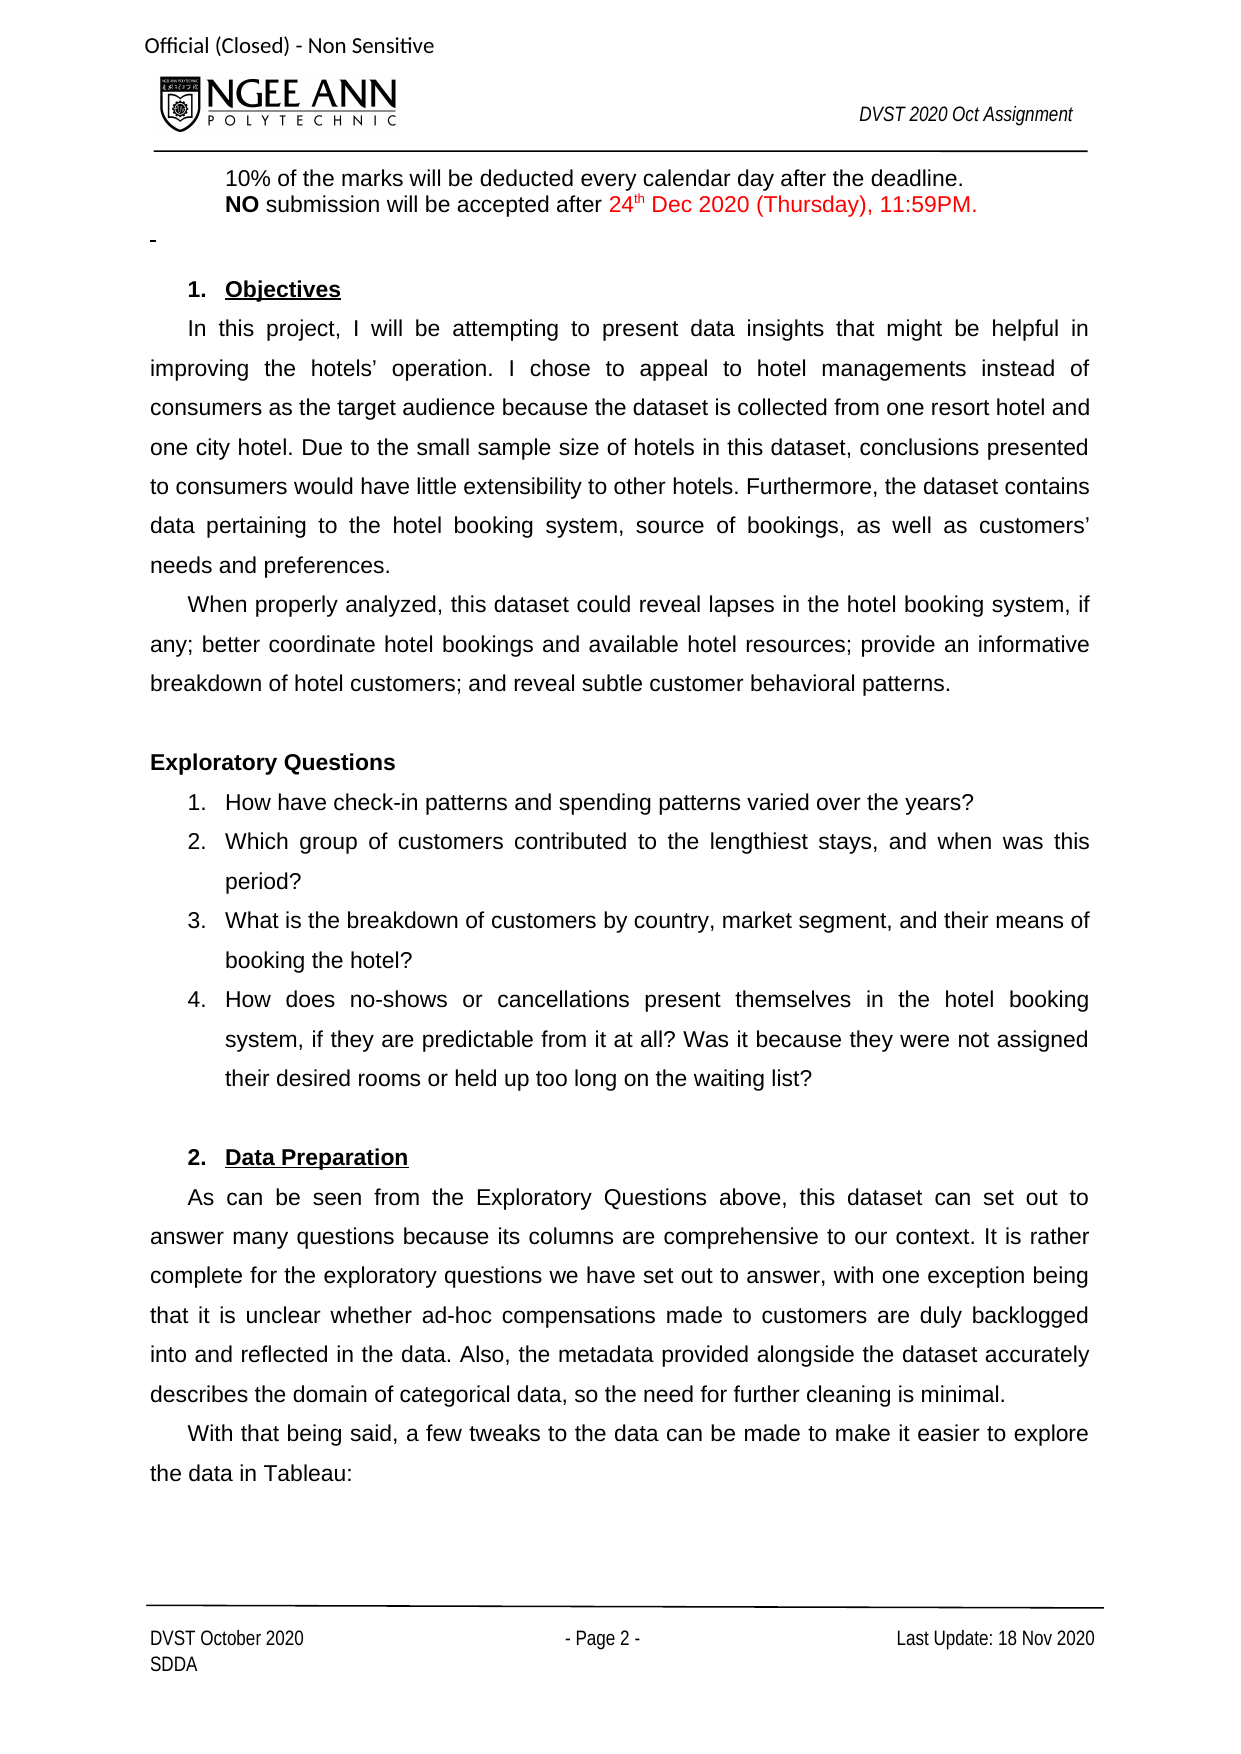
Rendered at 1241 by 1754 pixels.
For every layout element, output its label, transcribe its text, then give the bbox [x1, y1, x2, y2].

list Objectives [187, 276, 1090, 302]
text 10% of the marks will be deducted every calendar day after the deadline. [209, 165, 1090, 191]
list How have check-in patterns and spending patterns varied over the years? [187, 789, 1090, 815]
text With that being said, a few tweaks to the data can be made to make it easier to explore the data in Tableau: [150, 1420, 1090, 1486]
picture [150, 75, 402, 134]
text In this project, I will be attempting to present data insights that might be helpful in improving the hotels’ operation. I chose to appeal to hotel managements instead of consumers as the target audience because the dataset is collected from one resort hotel and one city hotel. Due to the small sample size of hotels in this dataset, conclusions presented to consumers would have little extensibility to other hotels. Furthermore, the dataset contains data pertaining to the hotel booking system, source of bookings, as well as customers’ needs and preferences. [150, 315, 1090, 578]
text When properly analyzed, this dataset could reveal lapses in the hotel booking system, if any; better coordinate hotel bookings and available hotel resources; provide an informative breakdown of hotel customers; and reveal subtle customer behavioral patterns. [150, 591, 1090, 697]
text NO submission will be accepted after 24th Dec 2020 (Thursday), 11:59PM. [209, 191, 1090, 218]
list Data Preparation [187, 1144, 1090, 1170]
text Exploratory Questions [150, 749, 1090, 776]
list Which group of customers contributed to the lengthiest stays, and when was this period? [187, 828, 1090, 894]
list What is the breakdown of customers by country, market segment, and their means of booking the hotel? [187, 907, 1090, 973]
list How does no-shows or cancellations present themselves in the hotel booking system, if they are predictable from it at all? Was it because they were not assigned their desired rooms or held up too long on the waiting list? [187, 986, 1090, 1091]
text As can be seen from the Exploratory Questions above, this dataset can set out to answer many questions because its columns are comprehensive to our context. It is rather complete for the exploratory questions we have set out to answer, with one exception being that it is unclear whether ad-hoc compensations made to customers are duly backlogged into and reflected in the data. Also, the metadata provided alongside the dataset accurately describes the domain of categorical data, so the need for further cleaning is minimal. [150, 1183, 1090, 1407]
